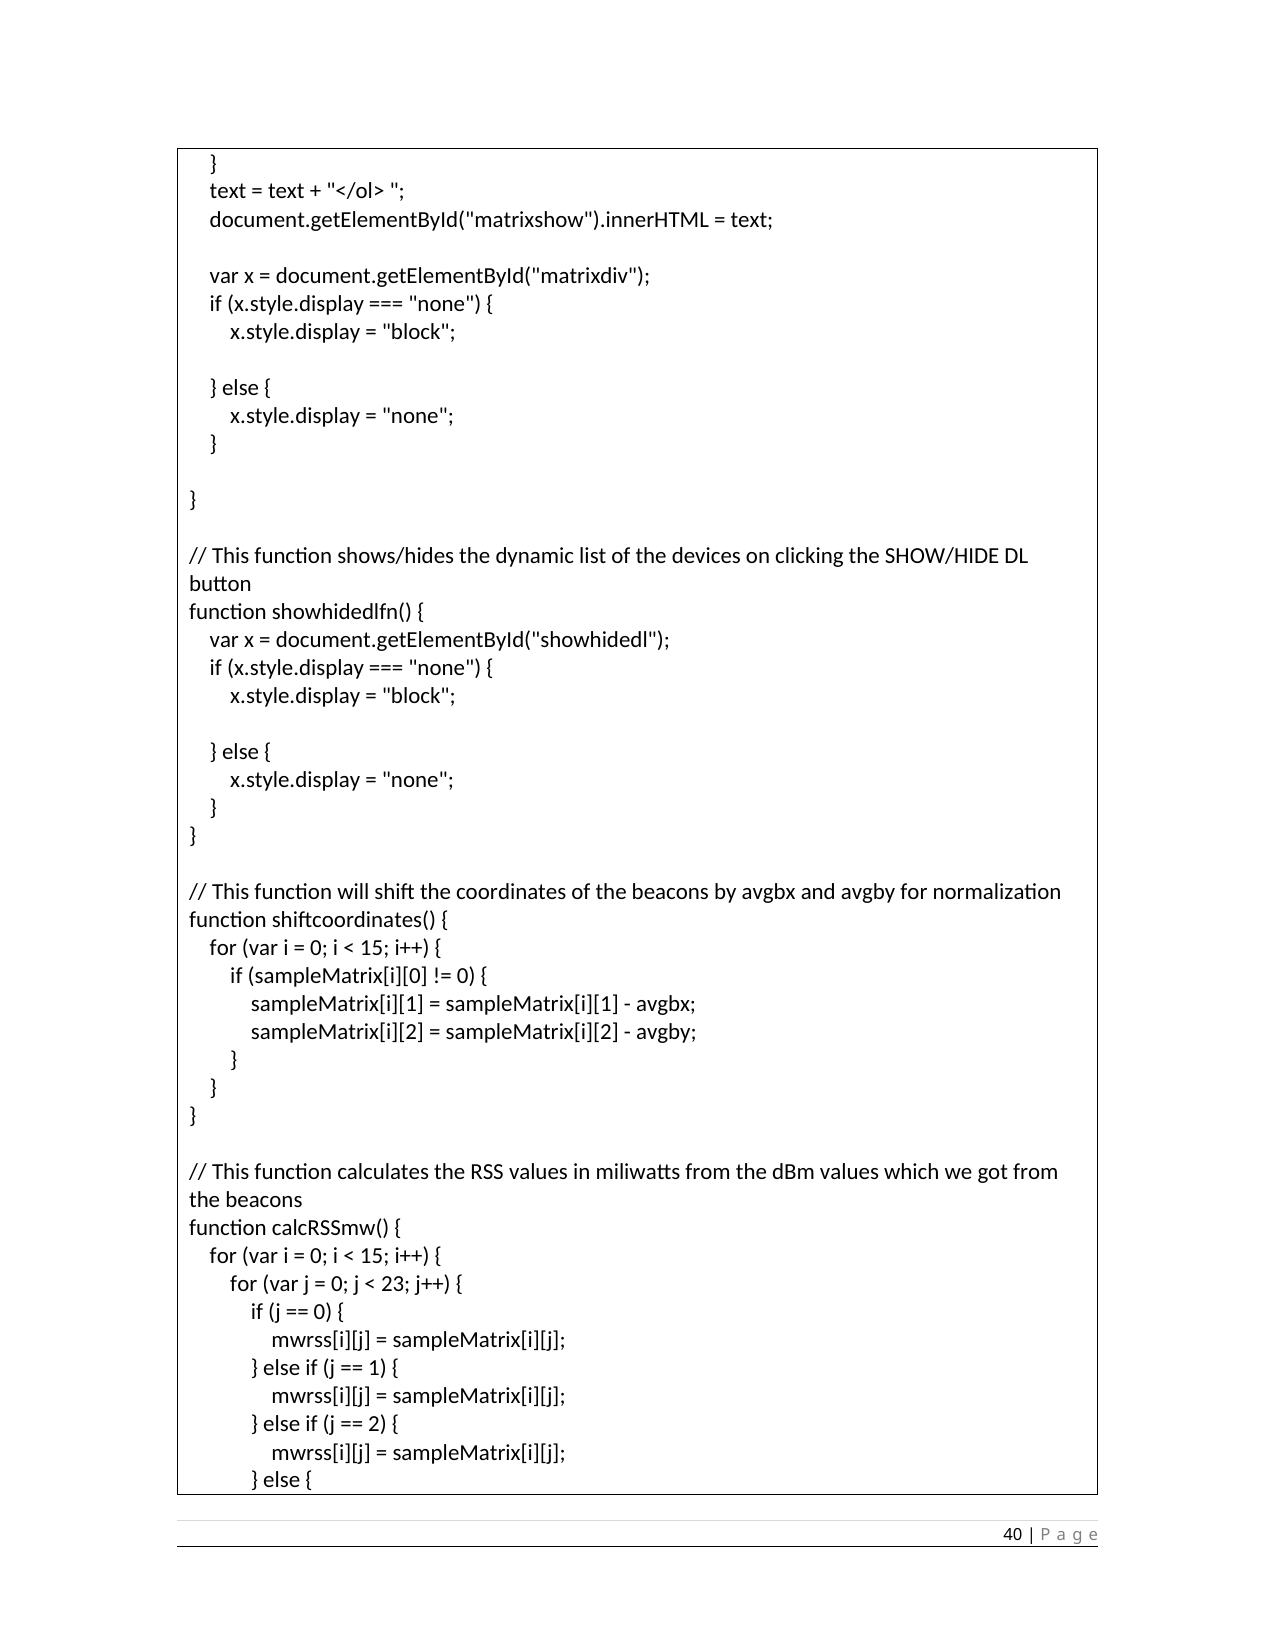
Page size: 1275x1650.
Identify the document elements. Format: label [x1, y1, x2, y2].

table_header [178, 149, 1097, 1494]
